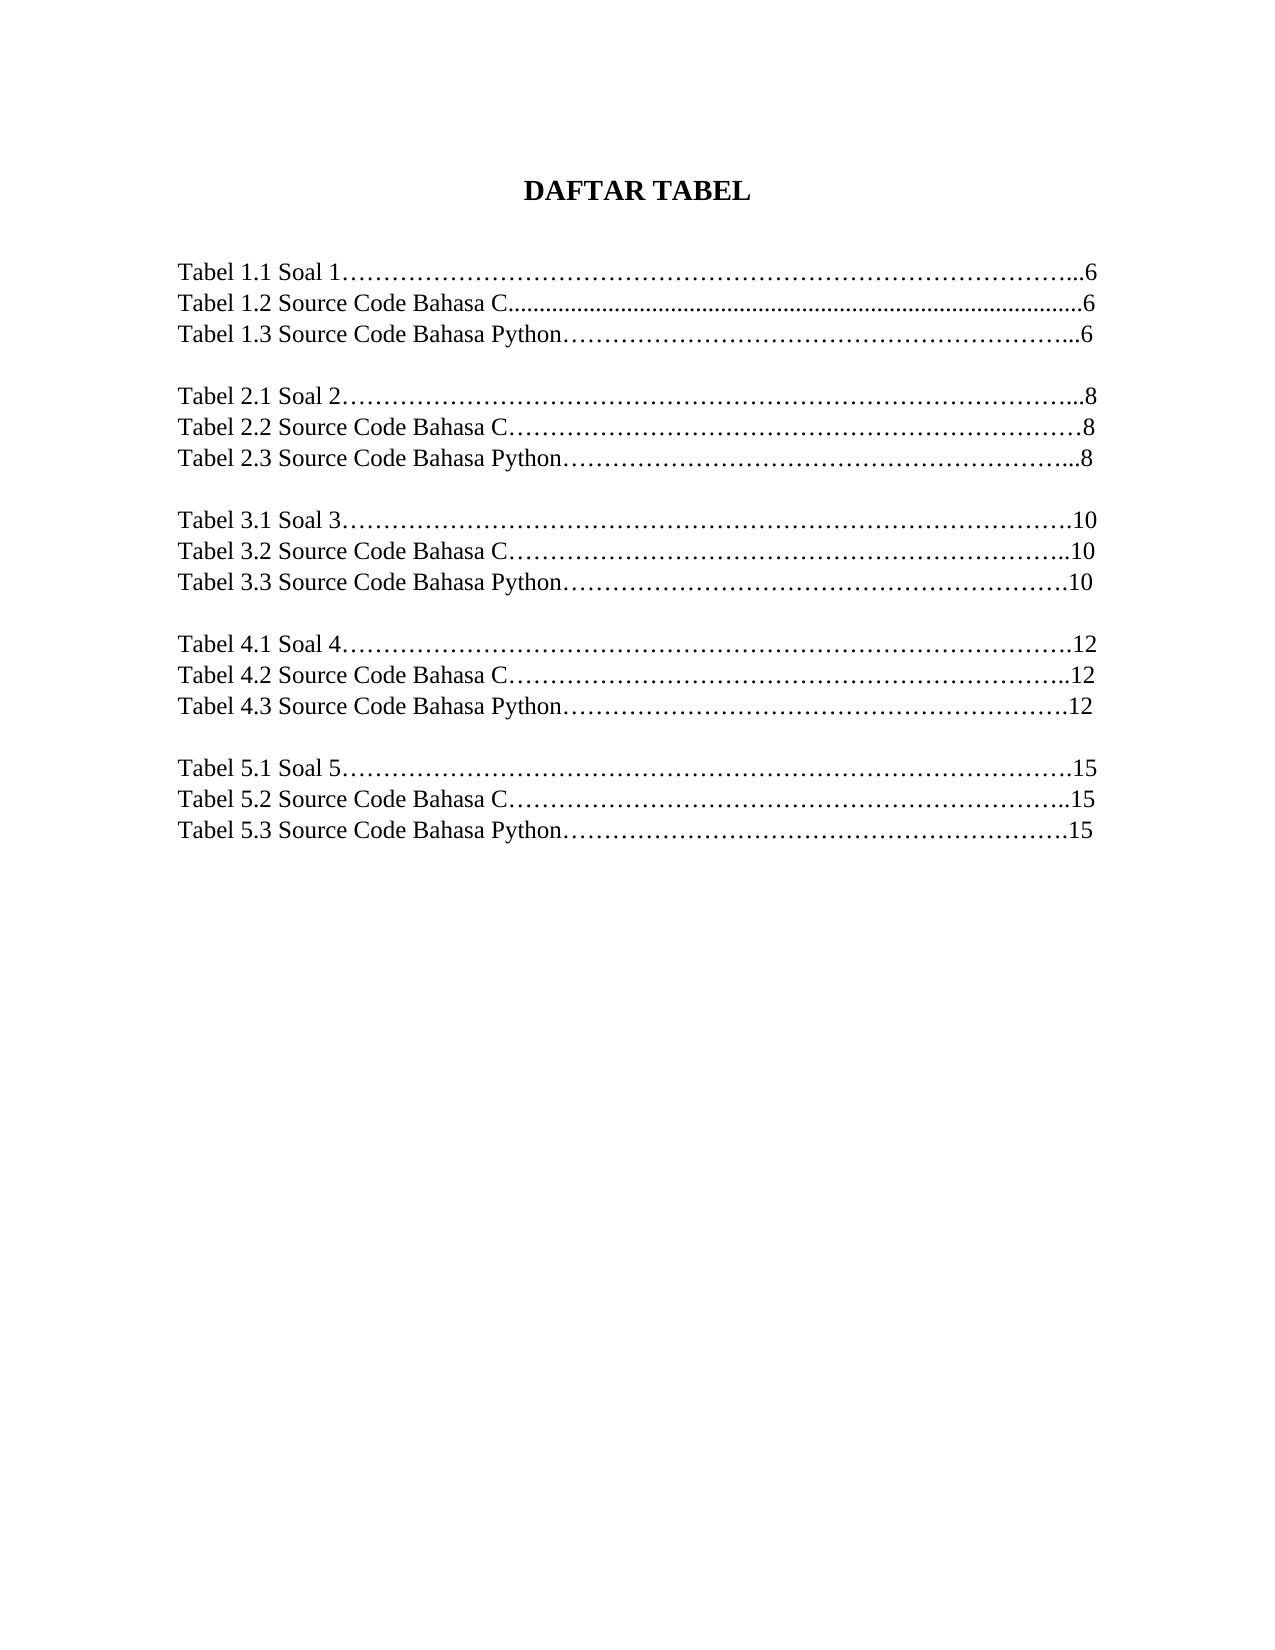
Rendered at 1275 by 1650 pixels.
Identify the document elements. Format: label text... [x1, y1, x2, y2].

text Tabel 2.2 Source Code Bahasa C……………………………………………………………8 [177, 412, 1098, 441]
text Tabel 1.3 Source Code Bahasa Python……………………………………………………...6 [177, 319, 1098, 347]
text Tabel 5.3 Source Code Bahasa Python…………………………………………………….15 [177, 815, 1098, 844]
text Tabel 3.3 Source Code Bahasa Python…………………………………………………….10 [177, 567, 1098, 596]
subtitle DAFTAR TABEL [177, 173, 1098, 206]
text Tabel 5.2 Source Code Bahasa C…………………………………………………………..15 [177, 784, 1098, 813]
text Tabel 3.1 Soal 3…………………………………………………………………………….10 [177, 505, 1098, 534]
text Tabel 1.2 Source Code Bahasa C............................................................................................6 [177, 288, 1098, 316]
text Tabel 3.2 Source Code Bahasa C…………………………………………………………..10 [177, 536, 1098, 565]
text Tabel 4.1 Soal 4…………………………………………………………………………….12 [177, 629, 1098, 658]
text Tabel 4.2 Source Code Bahasa C…………………………………………………………..12 [177, 660, 1098, 689]
text Tabel 2.1 Soal 2……………………………………………………………………………...8 [177, 381, 1098, 409]
text Tabel 2.3 Source Code Bahasa Python……………………………………………………...8 [177, 443, 1098, 472]
text Tabel 4.3 Source Code Bahasa Python…………………………………………………….12 [177, 691, 1098, 720]
text Tabel 5.1 Soal 5…………………………………………………………………………….15 [177, 753, 1098, 782]
text Tabel 1.1 Soal 1……………………………………………………………………………...6 [177, 257, 1098, 285]
